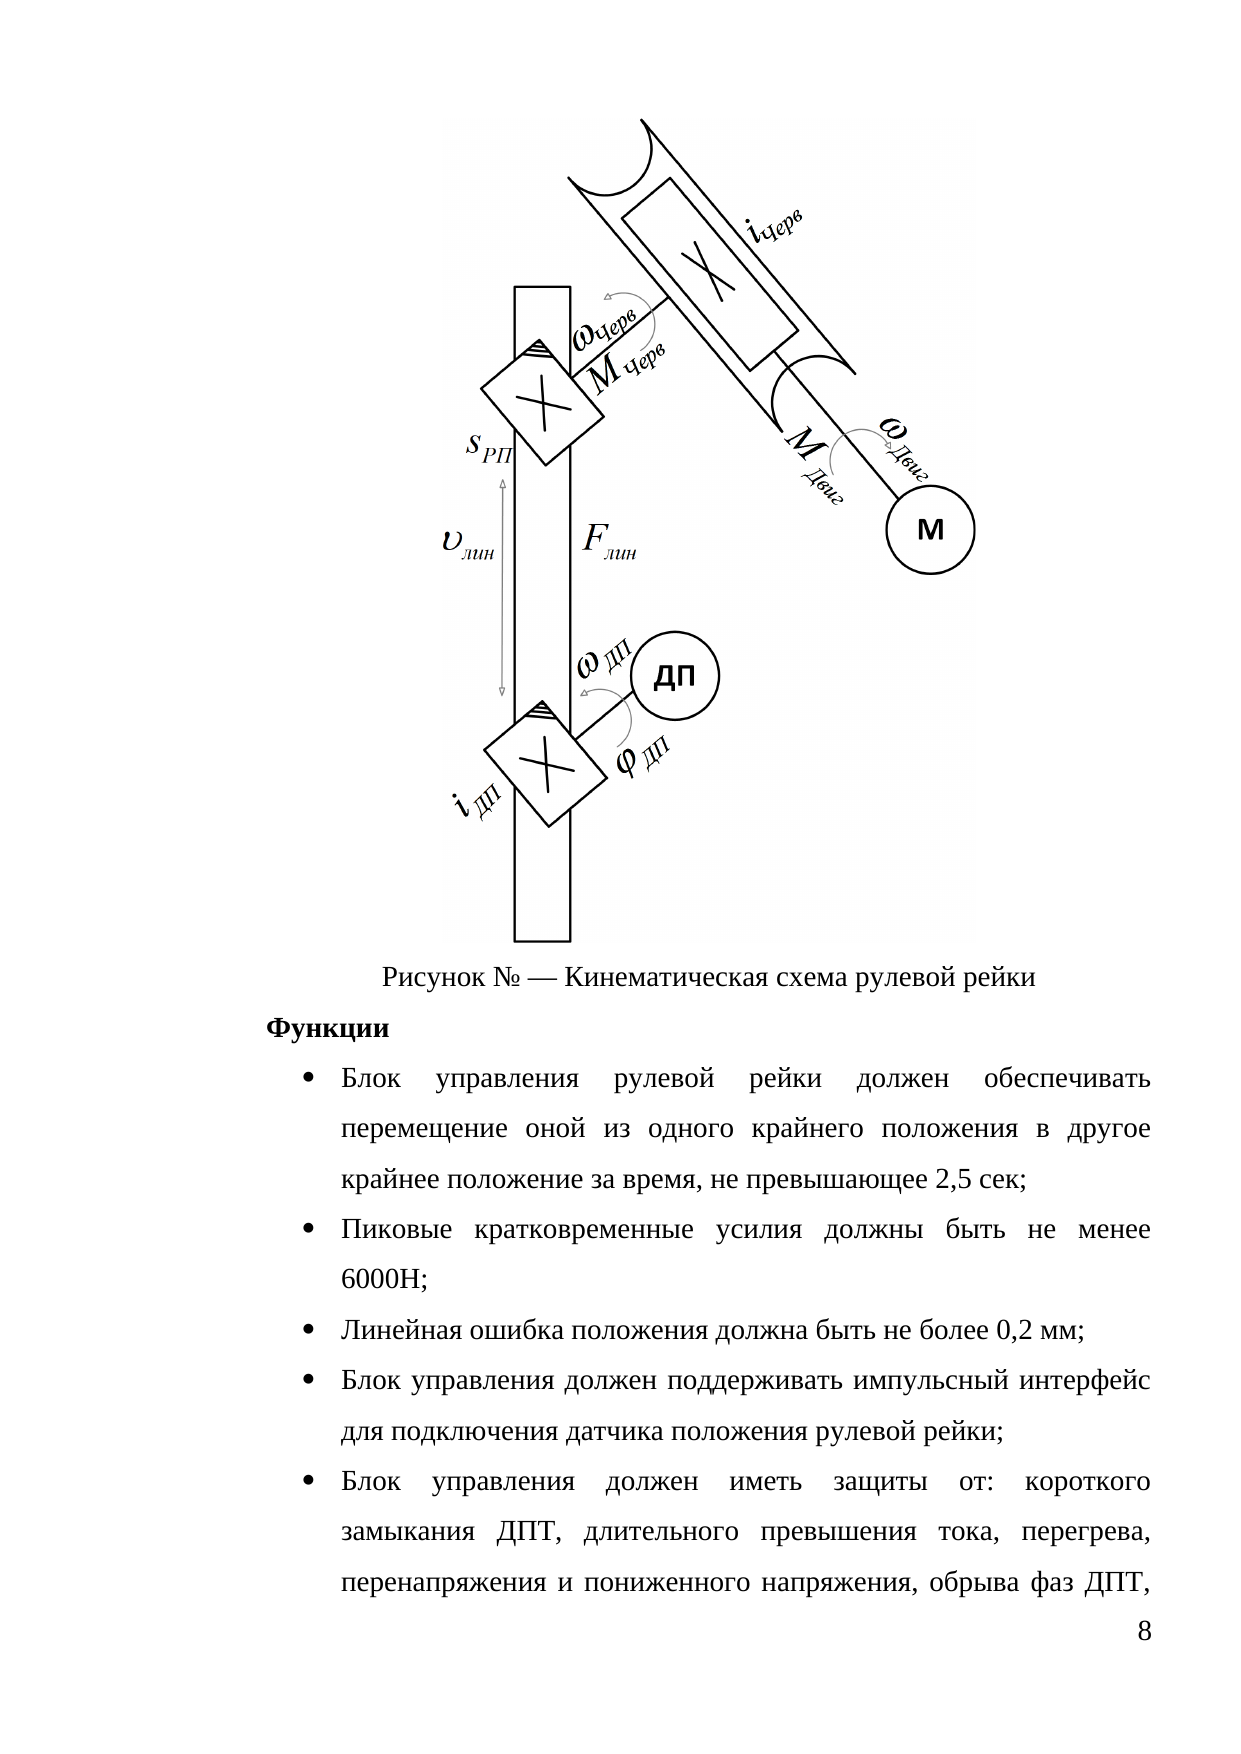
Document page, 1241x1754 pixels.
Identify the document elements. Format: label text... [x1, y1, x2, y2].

list Блок управления должен поддерживать импульсный интерфейс для подключения датчика положения рулевой рейки; [303, 1362, 1152, 1446]
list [303, 1463, 1152, 1597]
text Рисунок № — Кинематическая схема рулевой рейки [177, 959, 1152, 993]
list Блок управления рулевой рейки должен обеспечивать перемещение оной из одного крайнего положения в другое крайнее положение за время, не превышающее 2,5 сек; [303, 1060, 1152, 1194]
picture [441, 118, 976, 943]
list Пиковые кратковременные усилия должны быть не менее 6000Н; [303, 1211, 1152, 1295]
list Линейная ошибка положения должна быть не более 0,2 мм; [303, 1312, 1152, 1345]
text Функции [177, 1010, 1152, 1043]
